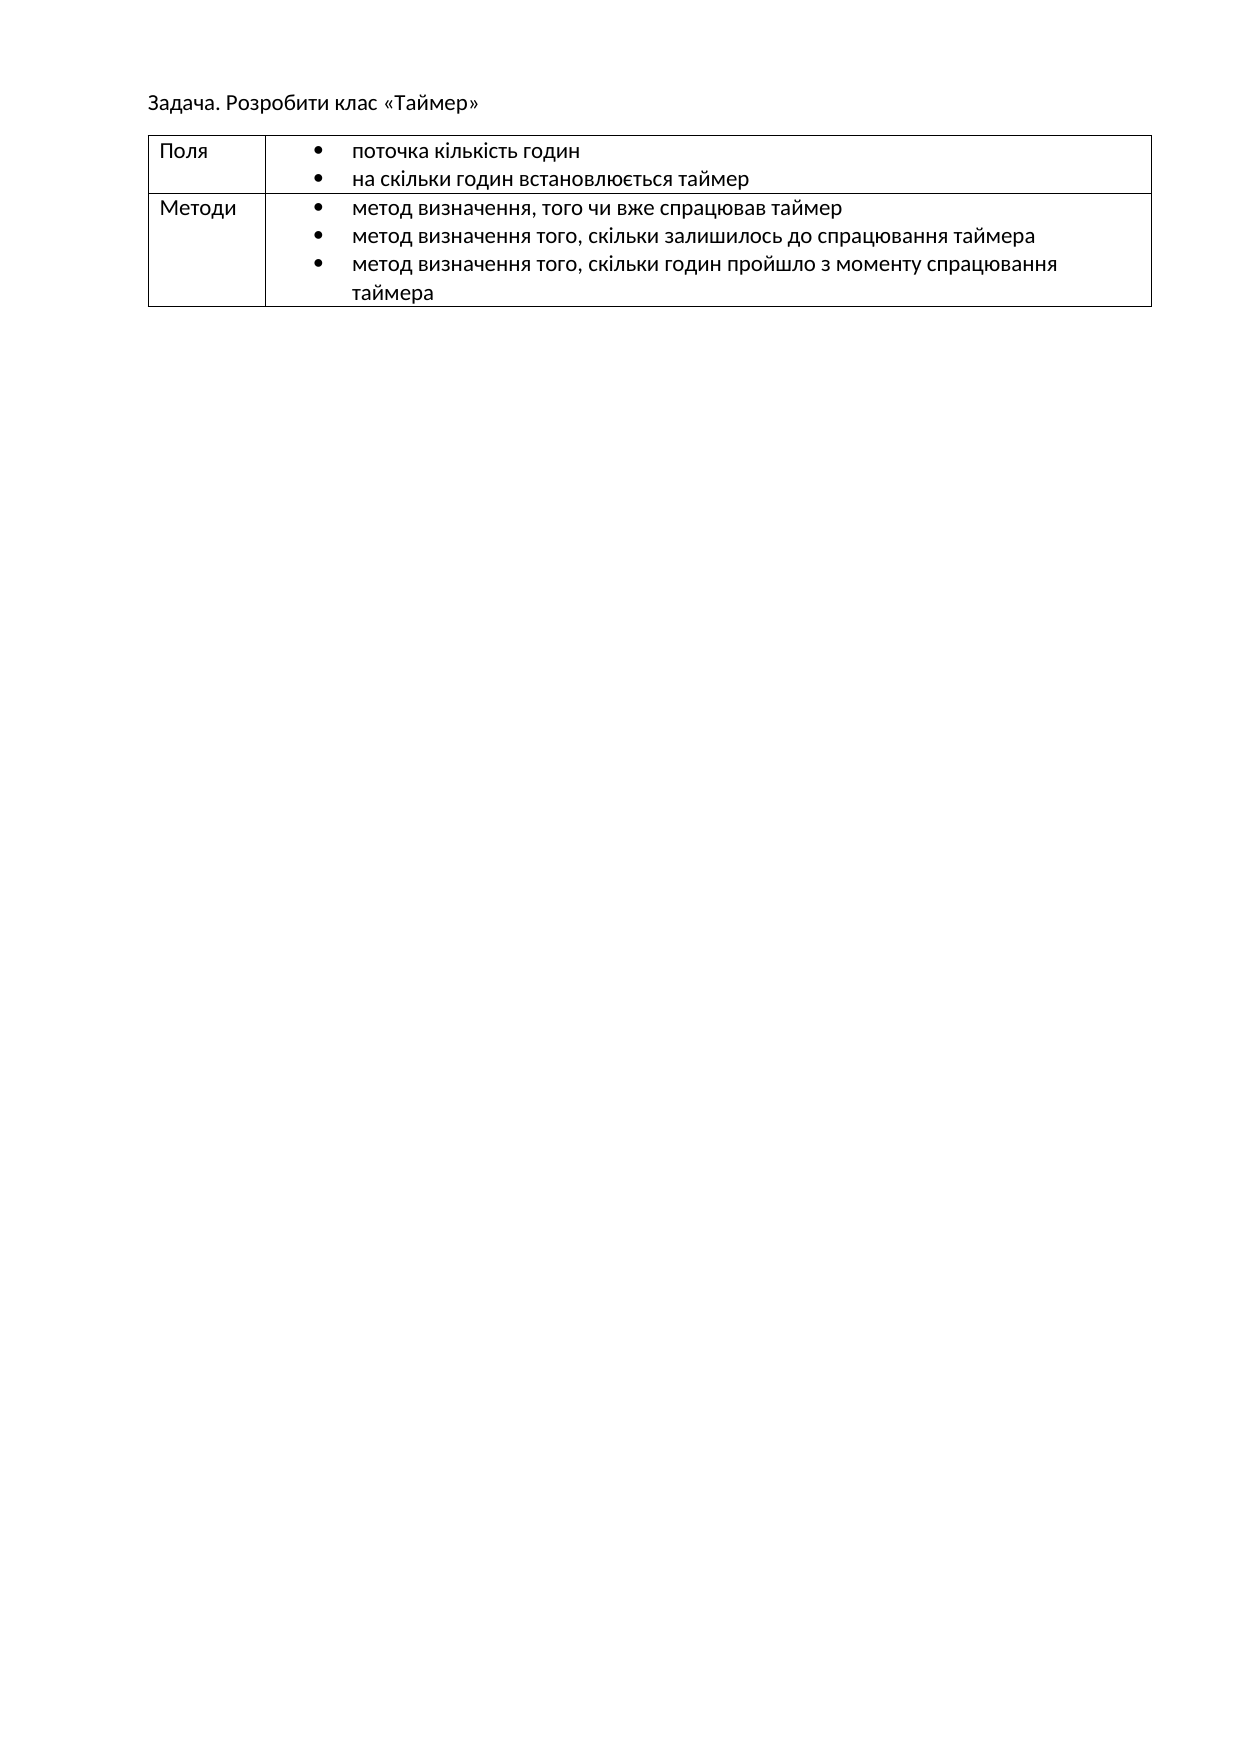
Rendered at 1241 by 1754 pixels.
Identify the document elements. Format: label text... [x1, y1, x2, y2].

table_cell Методи [149, 194, 265, 306]
table_header Поля [149, 136, 265, 192]
table_cell метод визначення, того чи вже спрацював таймер метод визначення того, скільки залишилось до спрацювання таймера метод визначення того, скільки годин пройшло з моменту спрацювання таймера [266, 194, 1151, 306]
text Задача. Розробити клас «Таймер» [148, 88, 1152, 117]
table_header поточка кількість годин на скільки годин встановлюється таймер [266, 136, 1151, 192]
